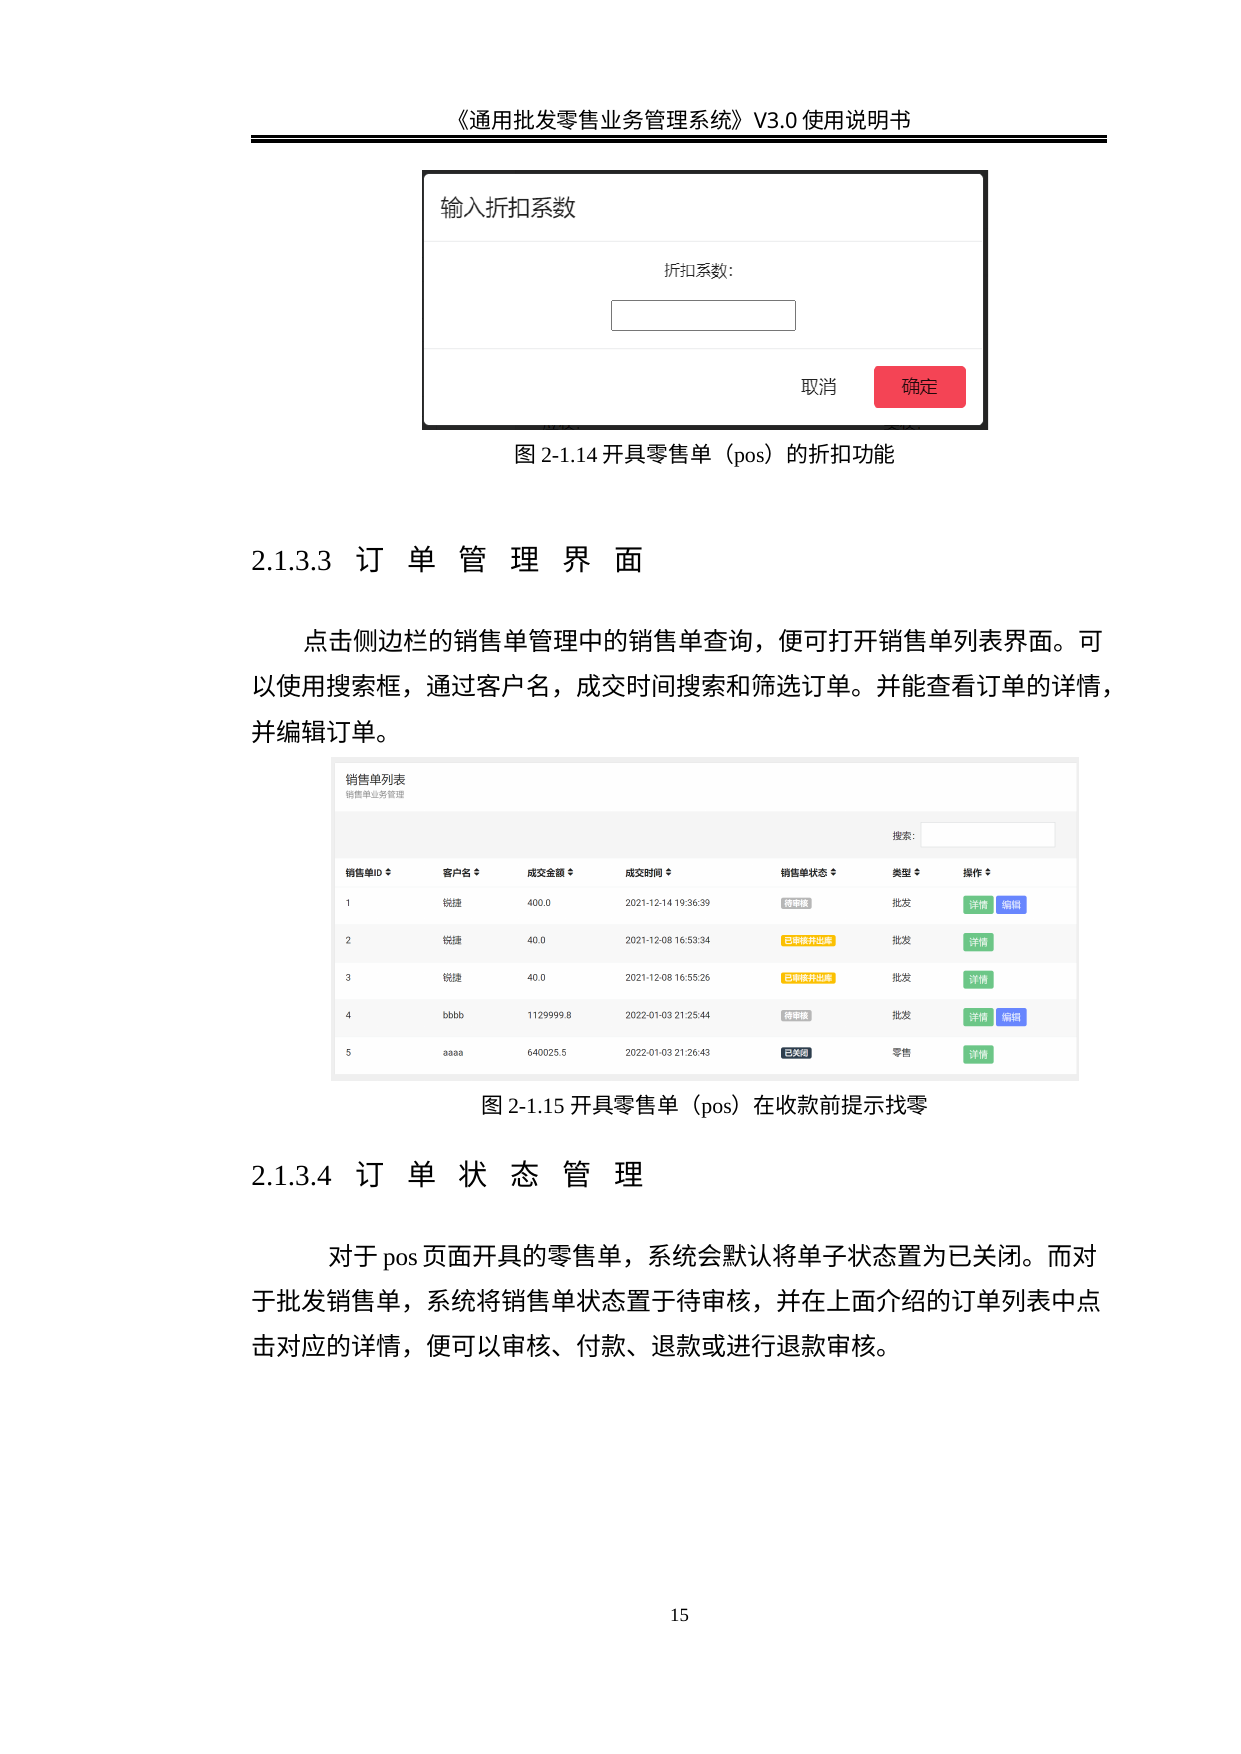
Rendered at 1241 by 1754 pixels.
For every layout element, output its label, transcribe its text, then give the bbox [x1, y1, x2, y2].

picture [331, 757, 1079, 1081]
text 点击侧边栏的销售单管理中的销售单查询，便可打开销售单列表界面。可以使用搜索框，通过客户名，成交时间搜索和筛选订单。并能查看订单的详情，并编辑订单。 [251, 621, 1107, 748]
text 订单状态管理 [251, 1135, 1107, 1210]
text 图2-1.14 开具零售单（pos）的折扣功能 [251, 437, 1107, 469]
text 对于pos页面开具的零售单，系统会默认将单子状态置为已关闭。而对于批发销售单，系统将销售单状态置于待审核，并在上面介绍的订单列表中点击对应的详情，便可以审核、付款、退款或进行退款审核。 [251, 1236, 1107, 1363]
picture [422, 170, 989, 430]
text 图2-1.15 开具零售单（pos）在收款前提示找零 [251, 1088, 1107, 1119]
text 订单管理界面 [251, 520, 1107, 595]
